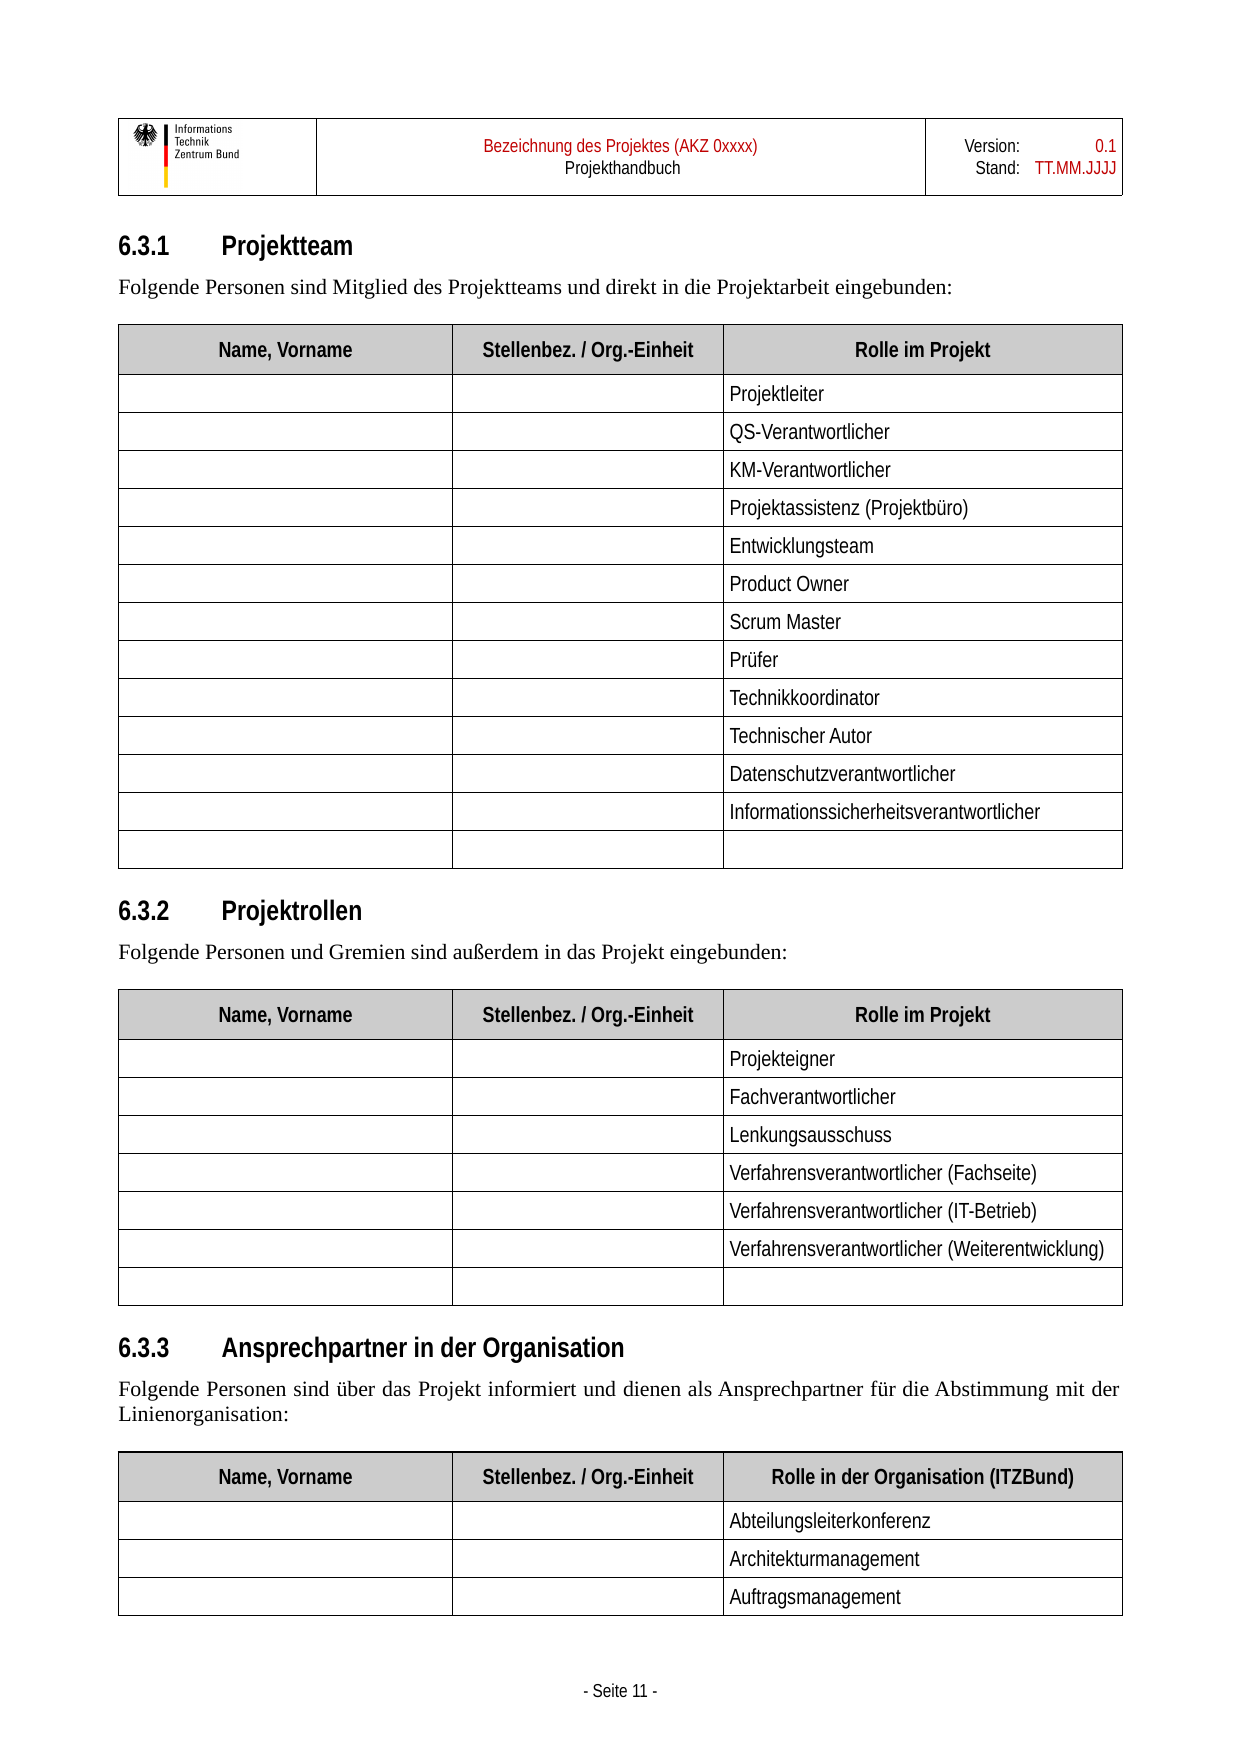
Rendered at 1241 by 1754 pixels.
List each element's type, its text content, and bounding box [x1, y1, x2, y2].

table_cell [119, 565, 452, 602]
table_cell [453, 1230, 723, 1267]
table_cell [119, 717, 452, 754]
table_cell [119, 603, 452, 640]
table_cell Abteilungsleiterkonferenz [724, 1502, 1122, 1539]
table_header Rolle im Projekt [724, 990, 1122, 1039]
table_cell [119, 1040, 452, 1077]
table_cell Entwicklungsteam [724, 527, 1122, 564]
table_cell [119, 1078, 452, 1115]
text Folgende Personen und Gremien sind außerdem in das Projekt eingebunden: [118, 939, 1122, 964]
table_header Rolle in der Organisation (ITZBund) [724, 1453, 1122, 1501]
table_cell [453, 1540, 723, 1577]
table_cell [453, 527, 723, 564]
table_cell [119, 641, 452, 678]
table_cell [119, 831, 452, 868]
table_cell Lenkungsausschuss [724, 1116, 1122, 1153]
table_cell [119, 1230, 452, 1267]
table_cell [453, 565, 723, 602]
table_cell QS-Verantwortlicher [724, 413, 1122, 450]
table_cell [453, 831, 723, 868]
table_cell [119, 375, 452, 412]
table_cell [119, 793, 452, 830]
table_cell [453, 793, 723, 830]
table_cell [453, 375, 723, 412]
table_cell [119, 1578, 452, 1615]
table_cell [724, 1268, 1122, 1305]
table_cell [453, 603, 723, 640]
table_cell [119, 451, 452, 488]
subtitle Projektteam [118, 229, 1122, 262]
table_header Stellenbez. / Org.-Einheit [453, 325, 723, 374]
text Folgende Personen sind über das Projekt informiert und dienen als Ansprechpartner für die Abstimmung mit der Linienorganisation: [118, 1376, 1122, 1426]
table_cell [119, 679, 452, 716]
table_cell [453, 679, 723, 716]
table_cell Informationssicherheitsverantwortlicher [724, 793, 1122, 830]
table_cell [453, 1578, 723, 1615]
table_cell [453, 755, 723, 792]
table_cell [119, 1192, 452, 1229]
text Folgende Personen sind Mitglied des Projektteams und direkt in die Projektarbeit eingebunden: [118, 274, 1122, 299]
table_cell [119, 413, 452, 450]
table_cell [453, 1502, 723, 1539]
table_cell [453, 641, 723, 678]
subtitle Ansprechpartner in der Organisation [118, 1331, 1122, 1363]
subtitle Projektrollen [118, 894, 1122, 927]
table_cell [119, 489, 452, 526]
table_cell [453, 1154, 723, 1191]
table_cell [453, 451, 723, 488]
table_cell [119, 1154, 452, 1191]
table_cell Scrum Master [724, 603, 1122, 640]
table_cell Technikkoordinator [724, 679, 1122, 716]
table_header Name, Vorname [119, 1453, 452, 1501]
table_cell Projektassistenz (Projektbüro) [724, 489, 1122, 526]
table_cell Prüfer [724, 641, 1122, 678]
table_cell [453, 717, 723, 754]
table_cell Verfahrensverantwortlicher (Weiterentwicklung) [724, 1230, 1122, 1267]
table_cell Auftragsmanagement [724, 1578, 1122, 1615]
table_cell Product Owner [724, 565, 1122, 602]
table_cell [453, 1116, 723, 1153]
table_cell [453, 489, 723, 526]
table_header Stellenbez. / Org.-Einheit [453, 990, 723, 1039]
table_cell [119, 1540, 452, 1577]
table_cell Projektleiter [724, 375, 1122, 412]
table_cell [119, 1116, 452, 1153]
table_header Rolle im Projekt [724, 325, 1122, 374]
table_cell [119, 1268, 452, 1305]
table_header Name, Vorname [119, 325, 452, 374]
table_cell Technischer Autor [724, 717, 1122, 754]
table_cell [119, 755, 452, 792]
table_cell [453, 1268, 723, 1305]
table_cell Fachverantwortlicher [724, 1078, 1122, 1115]
table_cell Verfahrensverantwortlicher (Fachseite) [724, 1154, 1122, 1191]
table_cell Architekturmanagement [724, 1540, 1122, 1577]
table_cell [453, 413, 723, 450]
picture [128, 119, 243, 193]
table_cell [119, 527, 452, 564]
table_cell KM-Verantwortlicher [724, 451, 1122, 488]
table_cell [453, 1192, 723, 1229]
table_cell [724, 831, 1122, 868]
table_cell [453, 1040, 723, 1077]
table_cell Projekteigner [724, 1040, 1122, 1077]
table_cell Verfahrensverantwortlicher (IT-Betrieb) [724, 1192, 1122, 1229]
table_cell [453, 1078, 723, 1115]
table_cell [119, 1502, 452, 1539]
table_header Name, Vorname [119, 990, 452, 1039]
table_header Stellenbez. / Org.-Einheit [453, 1453, 723, 1501]
table_cell Datenschutzverantwortlicher [724, 755, 1122, 792]
